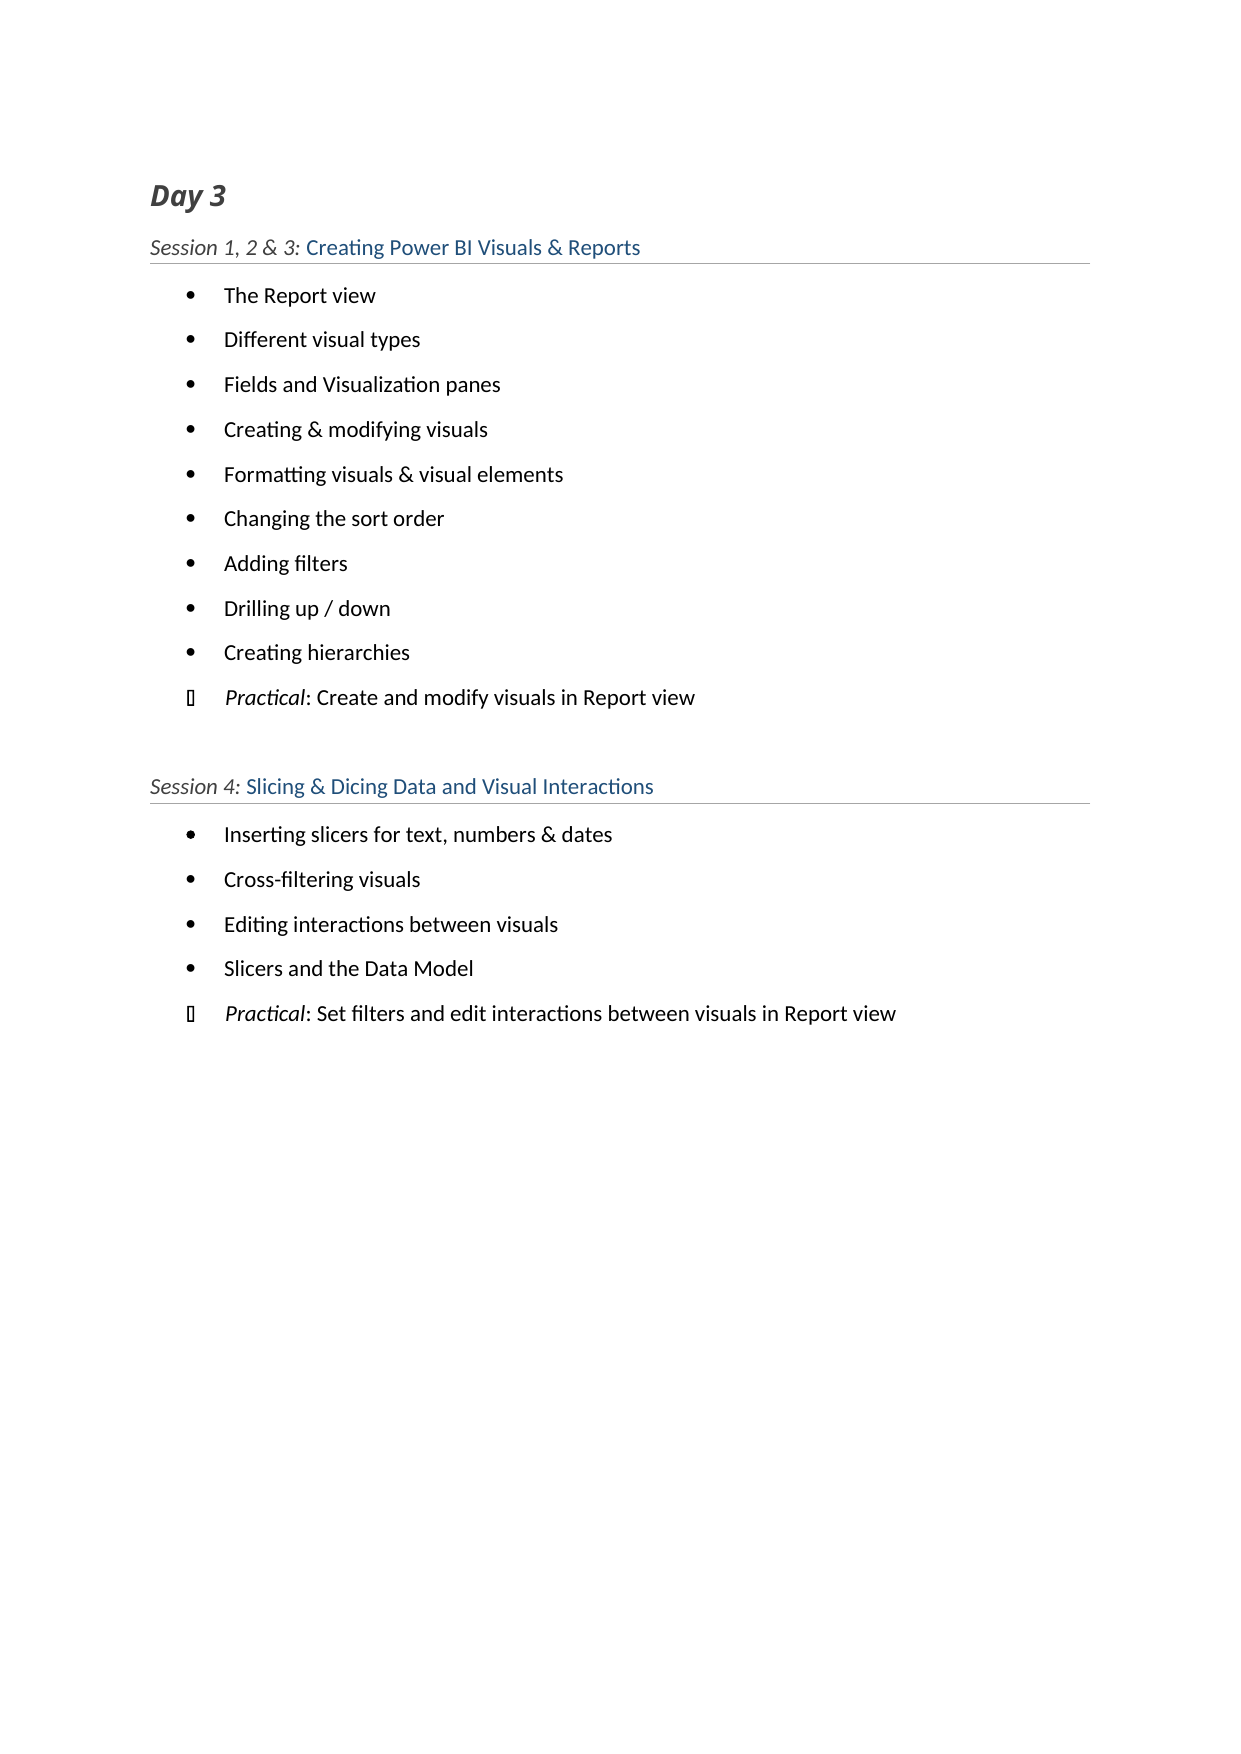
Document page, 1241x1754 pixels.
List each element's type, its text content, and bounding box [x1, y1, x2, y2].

text Creating hierarchies [187, 638, 1090, 666]
text Different visual types [187, 326, 1090, 354]
text The Report view [187, 281, 1090, 309]
text Slicers and the Data Model [187, 954, 1090, 982]
subtitle Day 3 [150, 175, 1090, 215]
text Inserting slicers for text, numbers & dates [187, 820, 1090, 848]
text Formatting visuals & visual elements [187, 460, 1090, 488]
text Creating & modifying visuals [187, 415, 1090, 443]
text Editing interactions between visuals [187, 910, 1090, 938]
text Adding filters [187, 549, 1090, 577]
text Session 4: Slicing & Dicing Data and Visual Interactions [150, 772, 1090, 803]
text Drilling up / down [187, 594, 1090, 622]
list Practical: Set filters and edit interactions between visuals in Report view [187, 999, 1090, 1027]
list Practical: Create and modify visuals in Report view [187, 683, 1090, 711]
text Fields and Visualization panes [187, 370, 1090, 398]
text Session 1, 2 & 3: Creating Power BI Visuals & Reports [150, 233, 1090, 263]
text Cross-filtering visuals [187, 865, 1090, 893]
text Changing the sort order [187, 504, 1090, 532]
